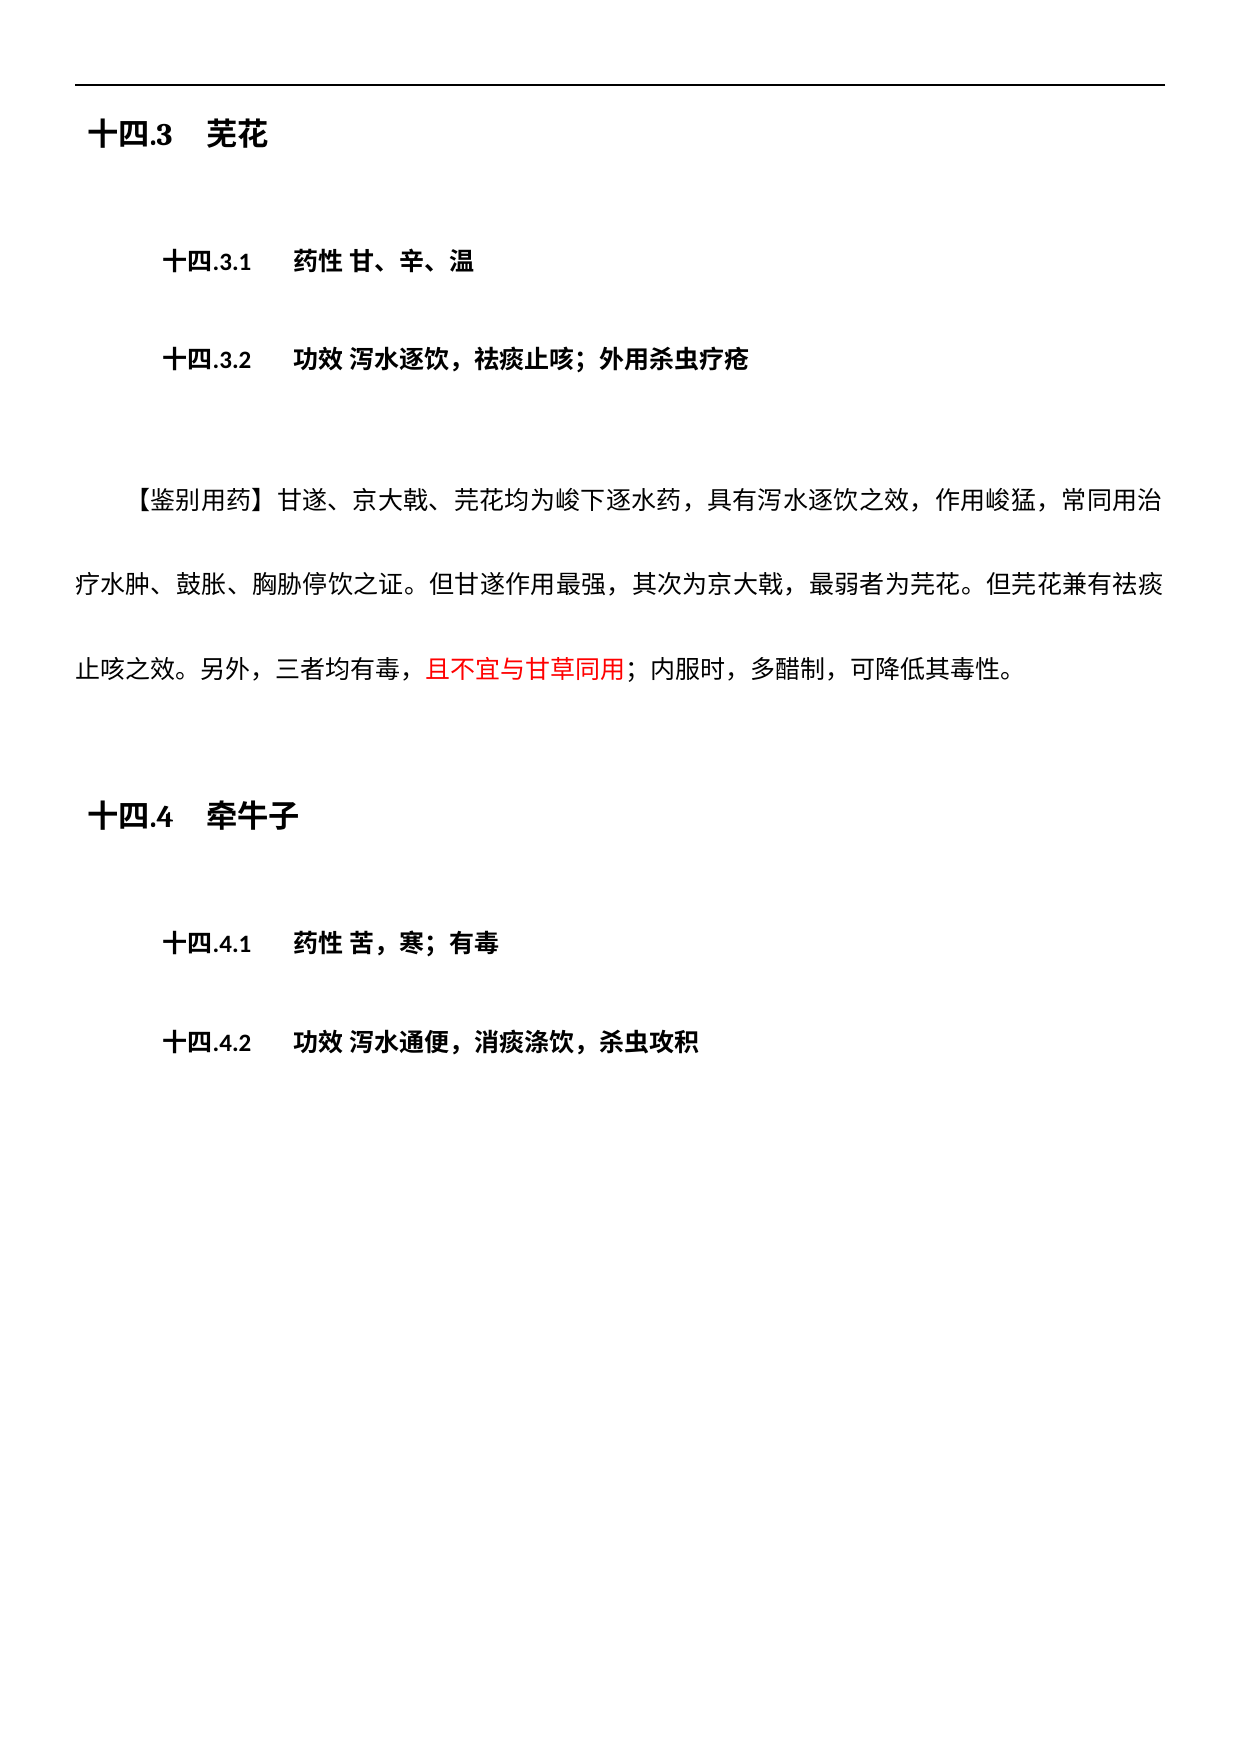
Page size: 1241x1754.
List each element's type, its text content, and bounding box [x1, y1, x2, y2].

subtitle 功效 泻水逐饮，祛痰止咳；外用杀虫疗疮 [119, 324, 1165, 392]
subtitle 芜花 [87, 98, 1165, 166]
subtitle 牵牛子 [87, 780, 1165, 848]
text 【鉴别用药】甘遂、京大戟、芫花均为峻下逐水药，具有泻水逐饮之效，作用峻猛，常同用治疗水肿、鼓胀、胸胁停饮之证。但甘遂作用最强，其次为京大戟，最弱者为芫花。但芫花兼有祛痰止咳之效。另外，三者均有毒，且不宜与甘草同用；内服时，多醋制，可降低其毒性。 [75, 464, 1165, 702]
subtitle 功效 泻水通便，消痰涤饮，杀虫攻积 [119, 1006, 1165, 1074]
subtitle 药性 甘、辛、温 [119, 226, 1165, 293]
subtitle 药性 苦，寒；有毒 [119, 908, 1165, 976]
